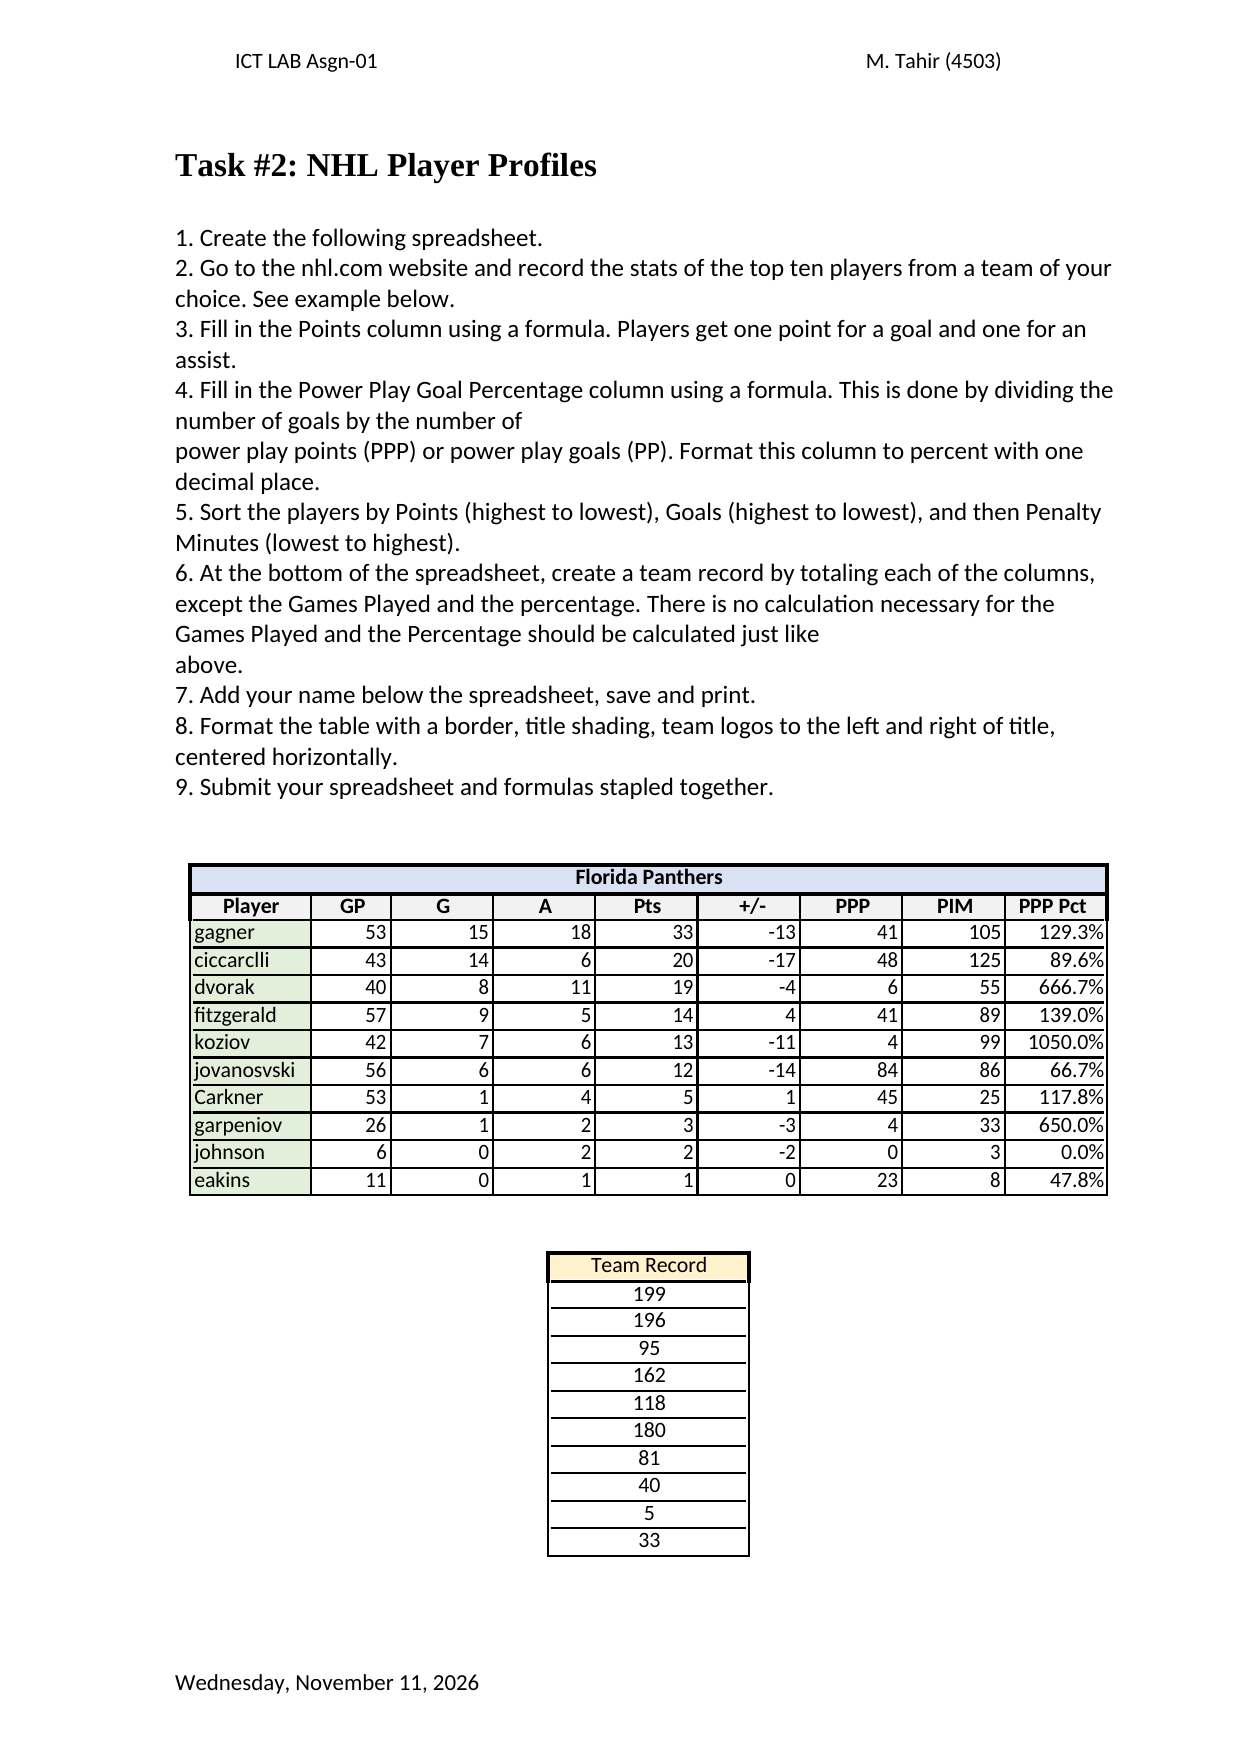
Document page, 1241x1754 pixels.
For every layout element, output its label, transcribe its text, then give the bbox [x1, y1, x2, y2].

table_cell 33 [903, 1114, 1004, 1139]
text 6. At the bottom of the spreadsheet, create a team record by totaling each of the columns, except the Games Played and the percentage. There is no calculation necessary for the Games Played and the Percentage should be calculated just like [175, 557, 1121, 649]
table_cell -2 [699, 1141, 799, 1167]
table_cell 14 [392, 949, 492, 974]
table_cell 12 [596, 1059, 696, 1084]
table_cell 25 [903, 1086, 1004, 1111]
table_cell 26 [312, 1114, 390, 1139]
table_cell 18 [494, 921, 594, 946]
table_cell 7 [392, 1031, 492, 1056]
table_cell 19 [596, 976, 696, 1001]
table_cell 40 [312, 976, 390, 1001]
table_cell 1050.0% [1006, 1029, 1106, 1056]
table_cell 6 [312, 1141, 390, 1167]
table_cell 117.8% [1006, 1084, 1106, 1111]
table_header Florida Panthers [192, 867, 1105, 892]
table_cell 5 [596, 1086, 696, 1111]
table_cell 13 [596, 1031, 696, 1056]
table_cell 2 [494, 1141, 594, 1167]
table_cell -17 [699, 949, 799, 974]
text above. [175, 649, 1121, 679]
table_cell 105 [903, 921, 1004, 946]
table_cell eakins [191, 1167, 310, 1194]
table_cell 41 [801, 1004, 901, 1029]
table_cell 53 [312, 1086, 390, 1111]
table_cell 118 [549, 1390, 748, 1417]
table_cell 86 [903, 1059, 1004, 1084]
table_cell 196 [549, 1307, 748, 1334]
text 2. Go to the nhl.com website and record the stats of the top ten players from a team of your choice. See example below. [175, 252, 1121, 313]
table_cell 43 [312, 949, 390, 974]
table_cell -4 [699, 976, 799, 1001]
table_cell koziov [191, 1029, 310, 1056]
table_cell Carkner [191, 1084, 310, 1111]
table_cell Player [192, 896, 310, 919]
table_cell dvorak [191, 974, 310, 1001]
table_cell -13 [699, 921, 799, 946]
table_cell 33 [596, 921, 696, 946]
text 8. Format the table with a border, title shading, team logos to the left and right of title, centered horizontally. [175, 710, 1121, 771]
table_cell johnson [191, 1139, 310, 1167]
text 9. Submit your spreadsheet and formulas stapled together. [175, 771, 1121, 802]
table_cell 45 [801, 1086, 901, 1111]
table_cell 199 [549, 1280, 748, 1307]
table_cell 84 [801, 1059, 901, 1084]
table_cell 5 [494, 1004, 594, 1029]
table_cell 11 [494, 976, 594, 1001]
table_cell 15 [392, 921, 492, 946]
table_cell 2 [596, 1141, 696, 1167]
table_cell -11 [699, 1031, 799, 1056]
table_cell 8 [903, 1169, 1004, 1194]
table_cell 650.0% [1006, 1111, 1106, 1139]
table_cell garpeniov [191, 1111, 310, 1139]
table_cell PPP Pct [1006, 896, 1105, 919]
table_cell Pts [596, 896, 696, 919]
table_cell 53 [312, 921, 390, 946]
table_cell 1 [699, 1086, 799, 1111]
text 3. Fill in the Points column using a formula. Players get one point for a goal and one for an assist. [175, 313, 1121, 374]
table_cell 55 [903, 976, 1004, 1001]
table_cell 20 [596, 949, 696, 974]
table_cell 89 [903, 1004, 1004, 1029]
table_cell 42 [312, 1031, 390, 1056]
table_cell GP [312, 896, 390, 919]
table_cell -3 [699, 1114, 799, 1139]
text 4. Fill in the Power Play Goal Percentage column using a formula. This is done by dividing the number of goals by the number of [175, 374, 1121, 435]
table_cell 9 [392, 1004, 492, 1029]
table_cell 3 [596, 1114, 696, 1139]
table_cell 8 [392, 976, 492, 1001]
table_cell PPP [801, 896, 901, 919]
table_cell 0 [392, 1141, 492, 1167]
table_cell fitzgerald [191, 1001, 310, 1029]
table_cell jovanosvski [191, 1056, 310, 1084]
table_cell -14 [699, 1059, 799, 1084]
table_cell 4 [801, 1114, 901, 1139]
table_cell 2 [494, 1114, 594, 1139]
table_cell 66.7% [1006, 1056, 1106, 1084]
table_cell 129.3% [1006, 919, 1106, 946]
table_cell 95 [549, 1335, 748, 1362]
text 1. Create the following spreadsheet. [175, 222, 1121, 252]
table_cell PIM [903, 896, 1004, 919]
table_cell 89.6% [1006, 946, 1106, 974]
table_cell 666.7% [1006, 974, 1106, 1001]
table_header Team Record [550, 1255, 747, 1279]
table_cell 162 [549, 1362, 748, 1389]
table_cell 47.8% [1006, 1167, 1106, 1194]
table_cell 14 [596, 1004, 696, 1029]
table_cell 40 [549, 1472, 748, 1499]
table_cell 23 [801, 1169, 901, 1194]
table_cell 99 [903, 1031, 1004, 1056]
table_cell 1 [596, 1169, 696, 1194]
text power play points (PPP) or power play goals (PP). Format this column to percent with one decimal place. [175, 435, 1121, 496]
table_cell 0 [699, 1169, 799, 1194]
table_cell 5 [549, 1500, 748, 1527]
table_cell 180 [549, 1417, 748, 1444]
table_cell 4 [801, 1031, 901, 1056]
table_cell 57 [312, 1004, 390, 1029]
table_cell gagner [191, 920, 310, 946]
text 5. Sort the players by Points (highest to lowest), Goals (highest to lowest), and then Penalty Minutes (lowest to highest). [175, 496, 1121, 557]
table_cell A [494, 896, 594, 919]
table_cell 81 [549, 1445, 748, 1472]
table_cell 0.0% [1006, 1139, 1106, 1167]
table_cell ciccarclli [191, 946, 310, 974]
table_cell 4 [699, 1004, 799, 1029]
table_cell 6 [392, 1059, 492, 1084]
table_cell 4 [494, 1086, 594, 1111]
table_cell 6 [494, 949, 594, 974]
text 7. Add your name below the spreadsheet, save and print. [175, 679, 1121, 710]
table_cell 139.0% [1006, 1001, 1106, 1029]
text Task #2: NHL Player Profiles [175, 145, 1121, 183]
table_cell 33 [549, 1527, 748, 1554]
table_cell 0 [801, 1141, 901, 1167]
table_cell 1 [392, 1114, 492, 1139]
table_cell 1 [392, 1086, 492, 1111]
table_cell 6 [494, 1059, 594, 1084]
table_cell 6 [494, 1031, 594, 1056]
table_cell 1 [494, 1169, 594, 1194]
table_cell 6 [801, 976, 901, 1001]
table_cell 41 [801, 921, 901, 946]
table_cell G [392, 896, 492, 919]
table_cell 3 [903, 1141, 1004, 1167]
table_cell 125 [903, 949, 1004, 974]
table_cell +/- [699, 896, 799, 919]
table_cell 11 [312, 1169, 390, 1194]
table_cell 0 [392, 1169, 492, 1194]
table_cell 56 [312, 1059, 390, 1084]
table_cell 48 [801, 949, 901, 974]
